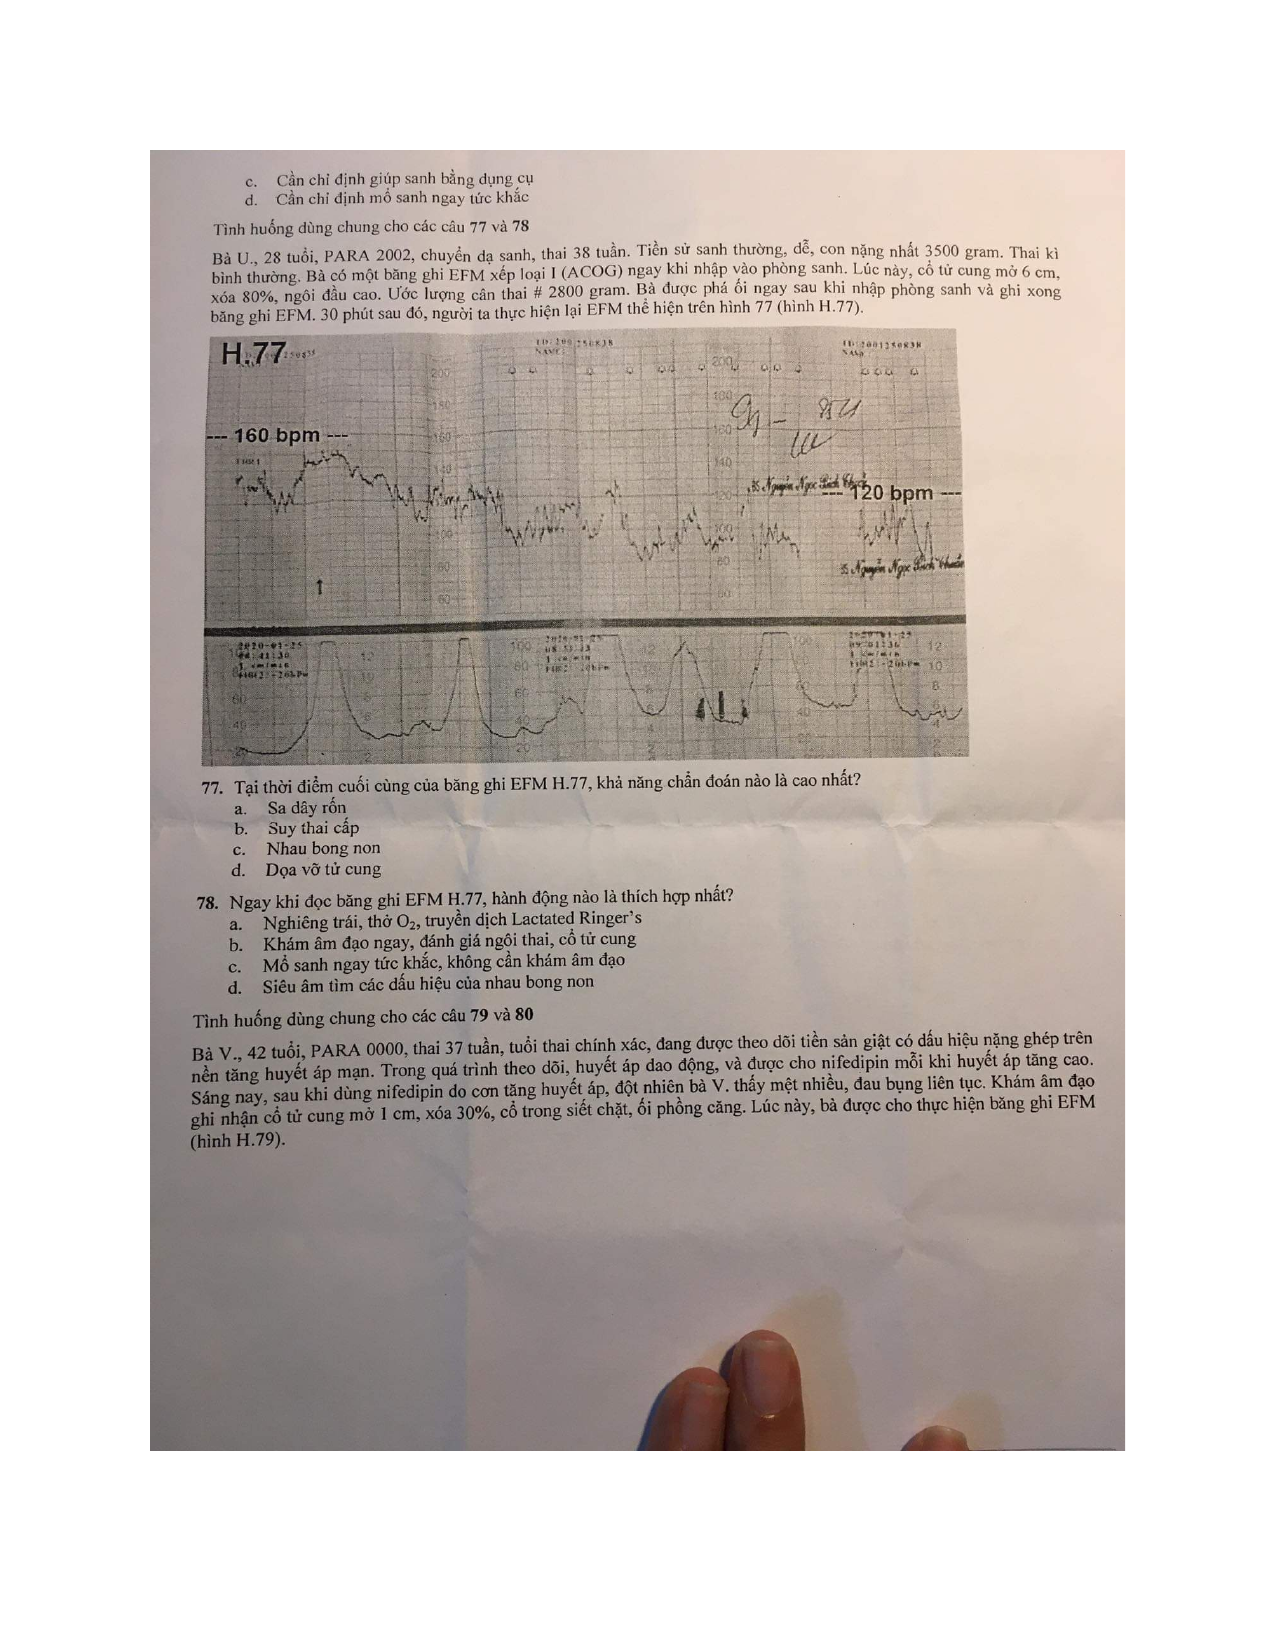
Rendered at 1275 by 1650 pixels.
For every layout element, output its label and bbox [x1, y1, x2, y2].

picture [150, 150, 1125, 1451]
